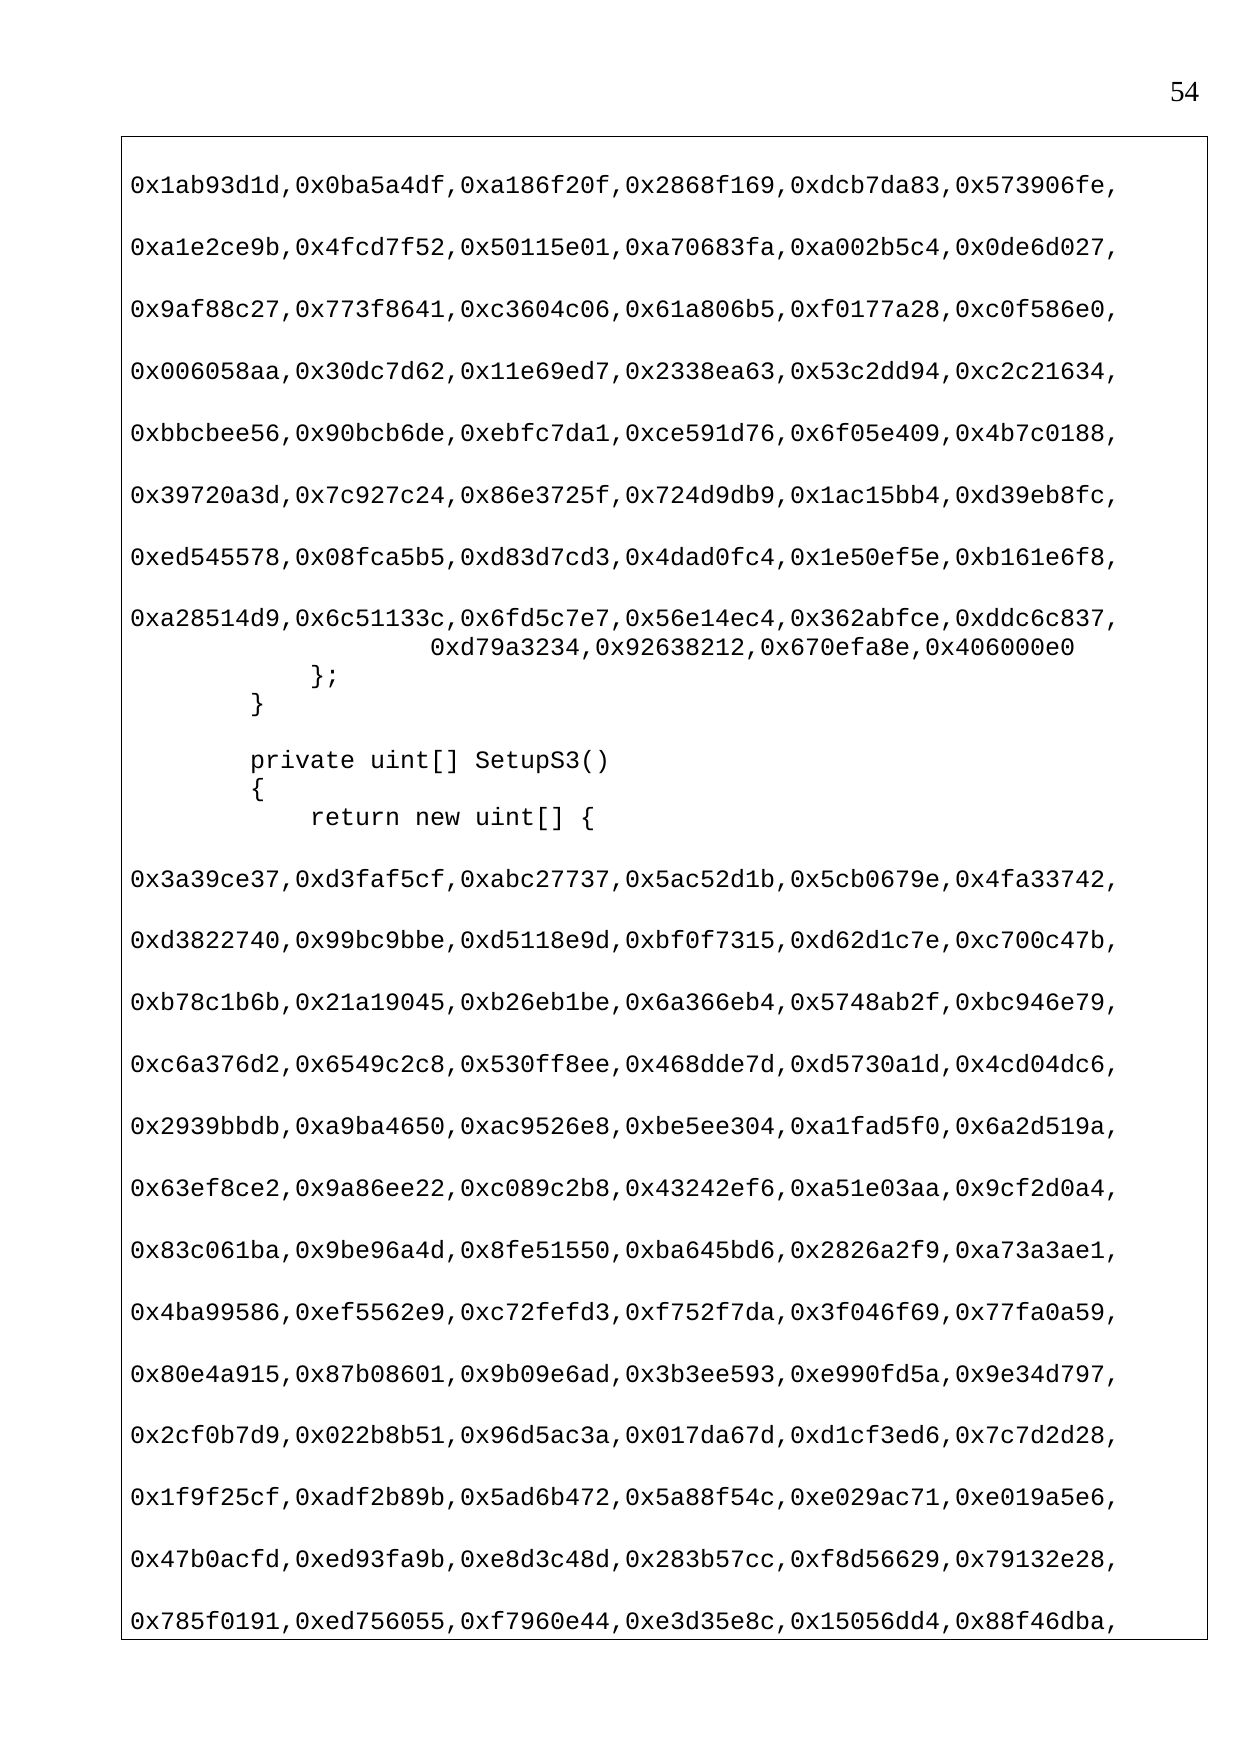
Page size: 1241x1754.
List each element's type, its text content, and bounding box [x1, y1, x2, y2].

text 0x80e4a915,0x87b08601,0x9b09e6ad,0x3b3ee593,0xe990fd5a,0x9e34d797, [130, 1328, 1199, 1389]
text 0x83c061ba,0x9be96a4d,0x8fe51550,0xba645bd6,0x2826a2f9,0xa73a3ae1, [130, 1204, 1199, 1266]
text 0x39720a3d,0x7c927c24,0x86e3725f,0x724d9db9,0x1ac15bb4,0xd39eb8fc, [130, 449, 1199, 511]
text 0xc6a376d2,0x6549c2c8,0x530ff8ee,0x468dde7d,0xd5730a1d,0x4cd04dc6, [130, 1018, 1199, 1080]
text 0x1ab93d1d,0x0ba5a4df,0xa186f20f,0x2868f169,0xdcb7da83,0x573906fe, [122, 137, 1207, 201]
text { [130, 776, 1199, 804]
text 0xd3822740,0x99bc9bbe,0xd5118e9d,0xbf0f7315,0xd62d1c7e,0xc700c47b, [130, 894, 1199, 956]
text 0x47b0acfd,0xed93fa9b,0xe8d3c48d,0x283b57cc,0xf8d56629,0x79132e28, [130, 1513, 1199, 1572]
text 0x006058aa,0x30dc7d62,0x11e69ed7,0x2338ea63,0x53c2dd94,0xc2c21634, [130, 325, 1199, 387]
text 0x3a39ce37,0xd3faf5cf,0xabc27737,0x5ac52d1b,0x5cb0679e,0x4fa33742, [130, 833, 1199, 894]
text return new uint[] { [130, 804, 1199, 833]
text 0x63ef8ce2,0x9a86ee22,0xc089c2b8,0x43242ef6,0xa51e03aa,0x9cf2d0a4, [130, 1142, 1199, 1204]
text } [130, 691, 1199, 719]
text }; [130, 663, 1199, 691]
text 0x1f9f25cf,0xadf2b89b,0x5ad6b472,0x5a88f54c,0xe029ac71,0xe019a5e6, [130, 1451, 1199, 1513]
text 0xed545578,0x08fca5b5,0xd83d7cd3,0x4dad0fc4,0x1e50ef5e,0xb161e6f8, [130, 511, 1199, 572]
text 0x785f0191,0xed756055,0xf7960e44,0xe3d35e8c,0x15056dd4,0x88f46dba, [122, 1572, 1207, 1639]
text 0xb78c1b6b,0x21a19045,0xb26eb1be,0x6a366eb4,0x5748ab2f,0xbc946e79, [130, 956, 1199, 1018]
text 0x2cf0b7d9,0x022b8b51,0x96d5ac3a,0x017da67d,0xd1cf3ed6,0x7c7d2d28, [130, 1389, 1199, 1451]
text 0x9af88c27,0x773f8641,0xc3604c06,0x61a806b5,0xf0177a28,0xc0f586e0, [130, 263, 1199, 325]
text 0xa28514d9,0x6c51133c,0x6fd5c7e7,0x56e14ec4,0x362abfce,0xddc6c837, [130, 572, 1199, 634]
text 0xd79a3234,0x92638212,0x670efa8e,0x406000e0 [130, 634, 1199, 663]
text 0xa1e2ce9b,0x4fcd7f52,0x50115e01,0xa70683fa,0xa002b5c4,0x0de6d027, [130, 201, 1199, 263]
text private uint[] SetupS3() [130, 748, 1199, 776]
text 0xbbcbee56,0x90bcb6de,0xebfc7da1,0xce591d76,0x6f05e409,0x4b7c0188, [130, 387, 1199, 449]
text 0x4ba99586,0xef5562e9,0xc72fefd3,0xf752f7da,0x3f046f69,0x77fa0a59, [130, 1266, 1199, 1328]
text 0x2939bbdb,0xa9ba4650,0xac9526e8,0xbe5ee304,0xa1fad5f0,0x6a2d519a, [130, 1080, 1199, 1142]
